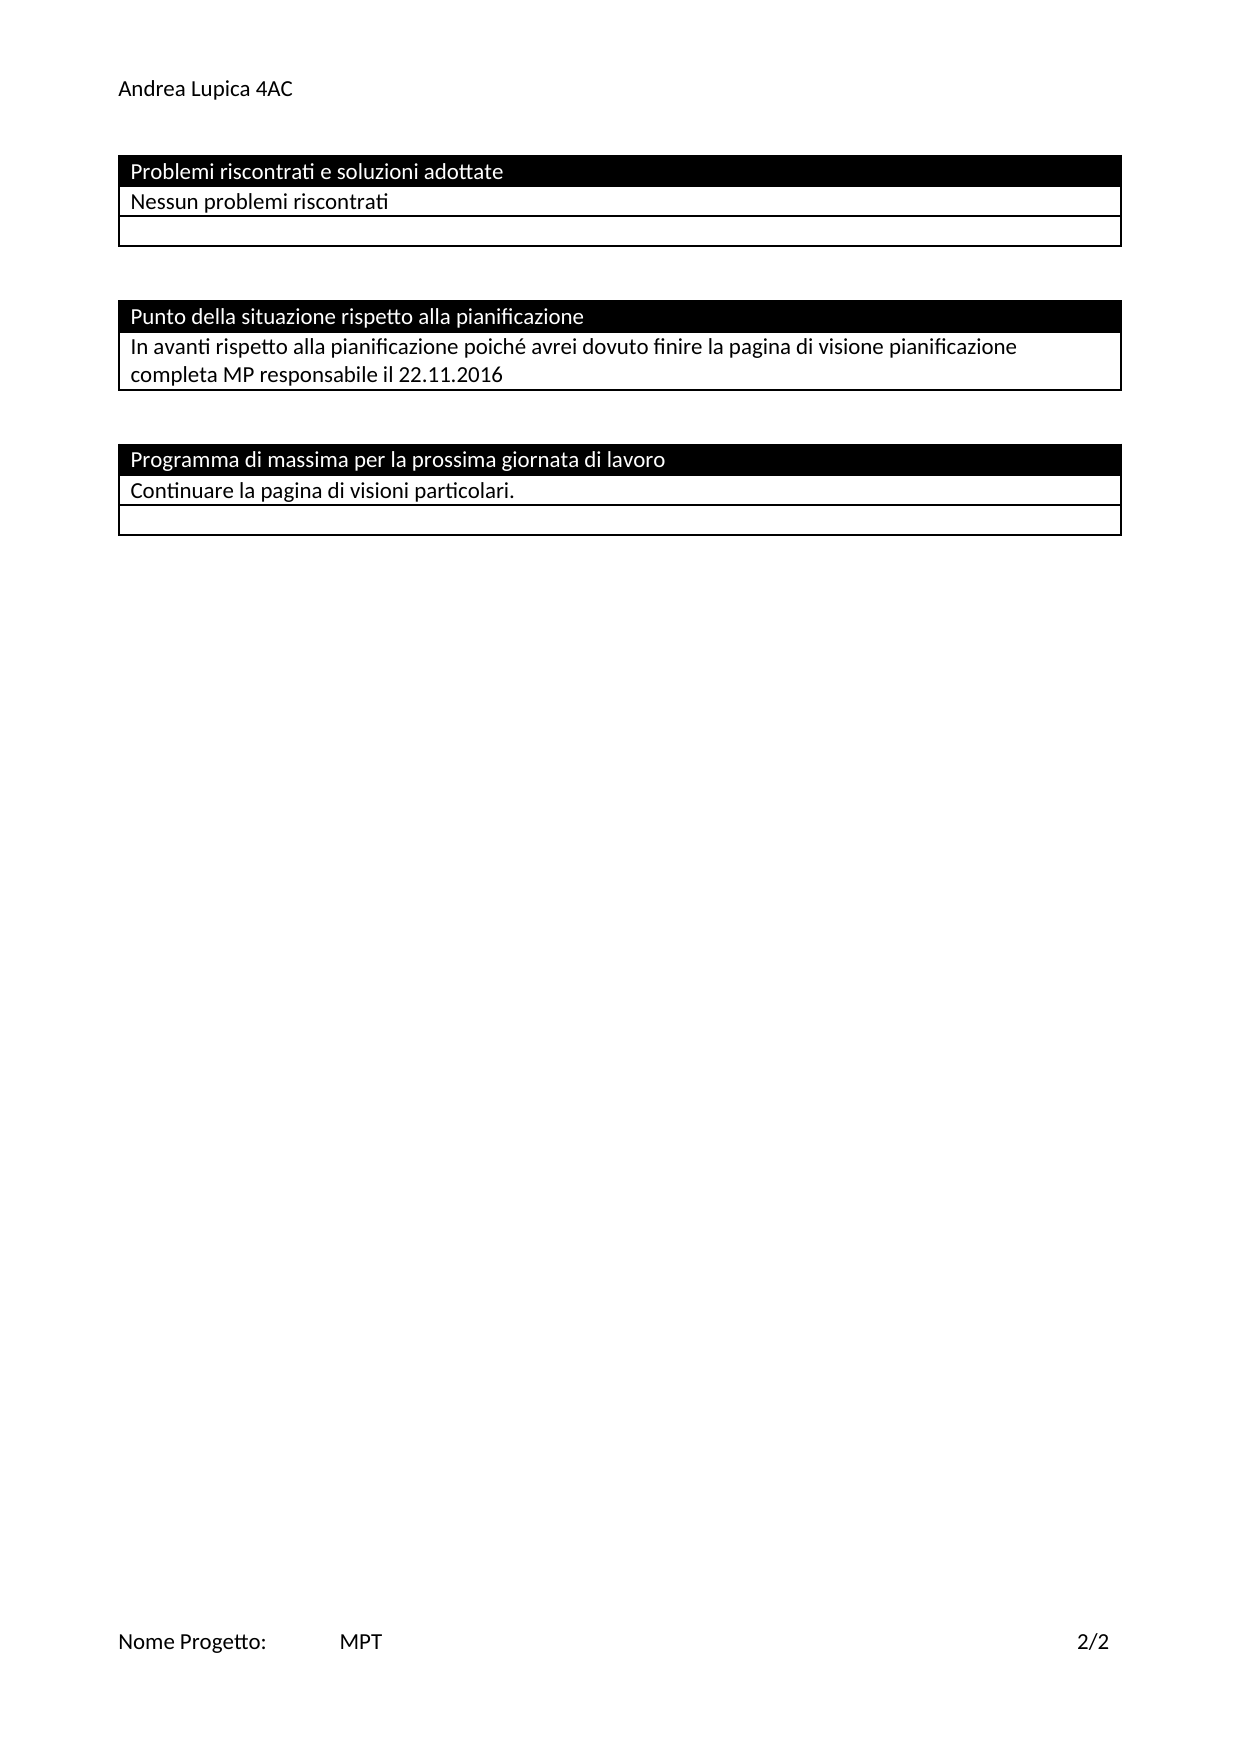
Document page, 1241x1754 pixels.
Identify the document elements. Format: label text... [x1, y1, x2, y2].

table_header Problemi riscontrati e soluzioni adottate [120, 157, 1120, 185]
table_header Punto della situazione rispetto alla pianificazione [120, 302, 1120, 330]
table_cell [120, 506, 1120, 534]
table_cell Continuare la pagina di visioni particolari. [120, 476, 1120, 504]
table_header Programma di massima per la prossima giornata di lavoro [120, 446, 1120, 474]
table_cell Nessun problemi riscontrati [120, 187, 1120, 215]
table_cell In avanti rispetto alla pianificazione poiché avrei dovuto finire la pagina di visione pianificazione completa MP responsabile il 22.11.2016 [120, 333, 1120, 388]
table_cell [120, 217, 1120, 245]
